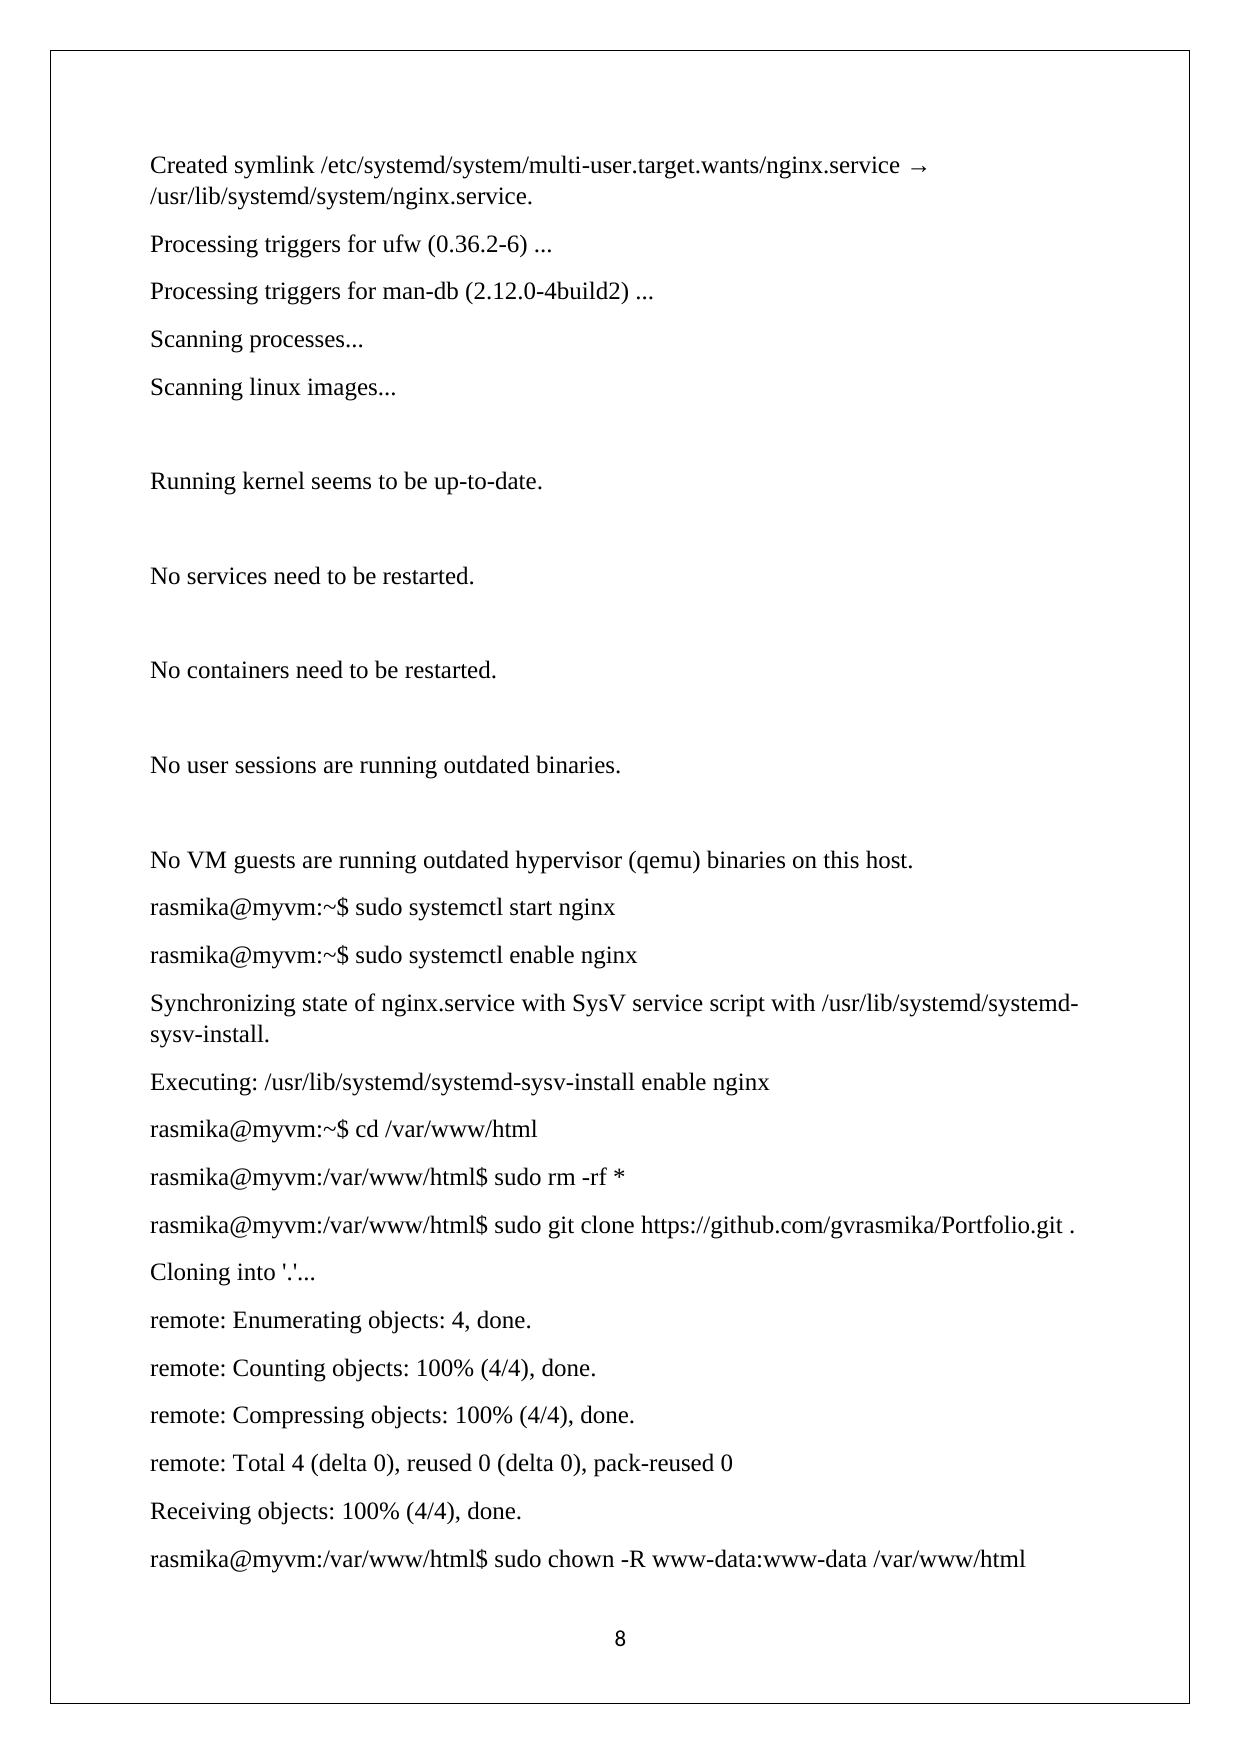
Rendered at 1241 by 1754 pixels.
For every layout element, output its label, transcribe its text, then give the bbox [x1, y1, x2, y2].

text remote: Compressing objects: 100% (4/4), done. [150, 1401, 1090, 1429]
text Processing triggers for ufw (0.36.2-6) ... [150, 229, 1090, 257]
text No user sessions are running outdated binaries. [150, 750, 1090, 779]
text Scanning processes... [150, 324, 1090, 353]
text Processing triggers for man-db (2.12.0-4build2) ... [150, 276, 1090, 305]
text remote: Counting objects: 100% (4/4), done. [150, 1353, 1090, 1382]
text Cloning into '.'... [150, 1257, 1090, 1286]
text Created symlink /etc/systemd/system/multi-user.target.wants/nginx.service → /usr/lib/systemd/system/nginx.service. [150, 150, 1090, 210]
text rasmika@myvm:/var/www/html$ sudo chown -R www-data:www-data /var/www/html [150, 1544, 1090, 1572]
text No services need to be restarted. [150, 561, 1090, 590]
text rasmika@myvm:/var/www/html$ sudo git clone https://github.com/gvrasmika/Portfolio.git . [150, 1210, 1090, 1238]
text remote: Enumerating objects: 4, done. [150, 1305, 1090, 1334]
text No containers need to be restarted. [150, 656, 1090, 684]
text Scanning linux images... [150, 372, 1090, 401]
text Running kernel seems to be up-to-date. [150, 466, 1090, 495]
text rasmika@myvm:/var/www/html$ sudo rm -rf * [150, 1162, 1090, 1191]
text remote: Total 4 (delta 0), reused 0 (delta 0), pack-reused 0 [150, 1448, 1090, 1477]
text Executing: /usr/lib/systemd/systemd-sysv-install enable nginx [150, 1067, 1090, 1095]
text rasmika@myvm:~$ cd /var/www/html [150, 1114, 1090, 1143]
text rasmika@myvm:~$ sudo systemctl enable nginx [150, 940, 1090, 969]
text Receiving objects: 100% (4/4), done. [150, 1496, 1090, 1525]
text No VM guests are running outdated hypervisor (qemu) binaries on this host. [150, 845, 1090, 873]
text Synchronizing state of nginx.service with SysV service script with /usr/lib/systemd/systemd-sysv-install. [150, 988, 1090, 1048]
text rasmika@myvm:~$ sudo systemctl start nginx [150, 892, 1090, 921]
